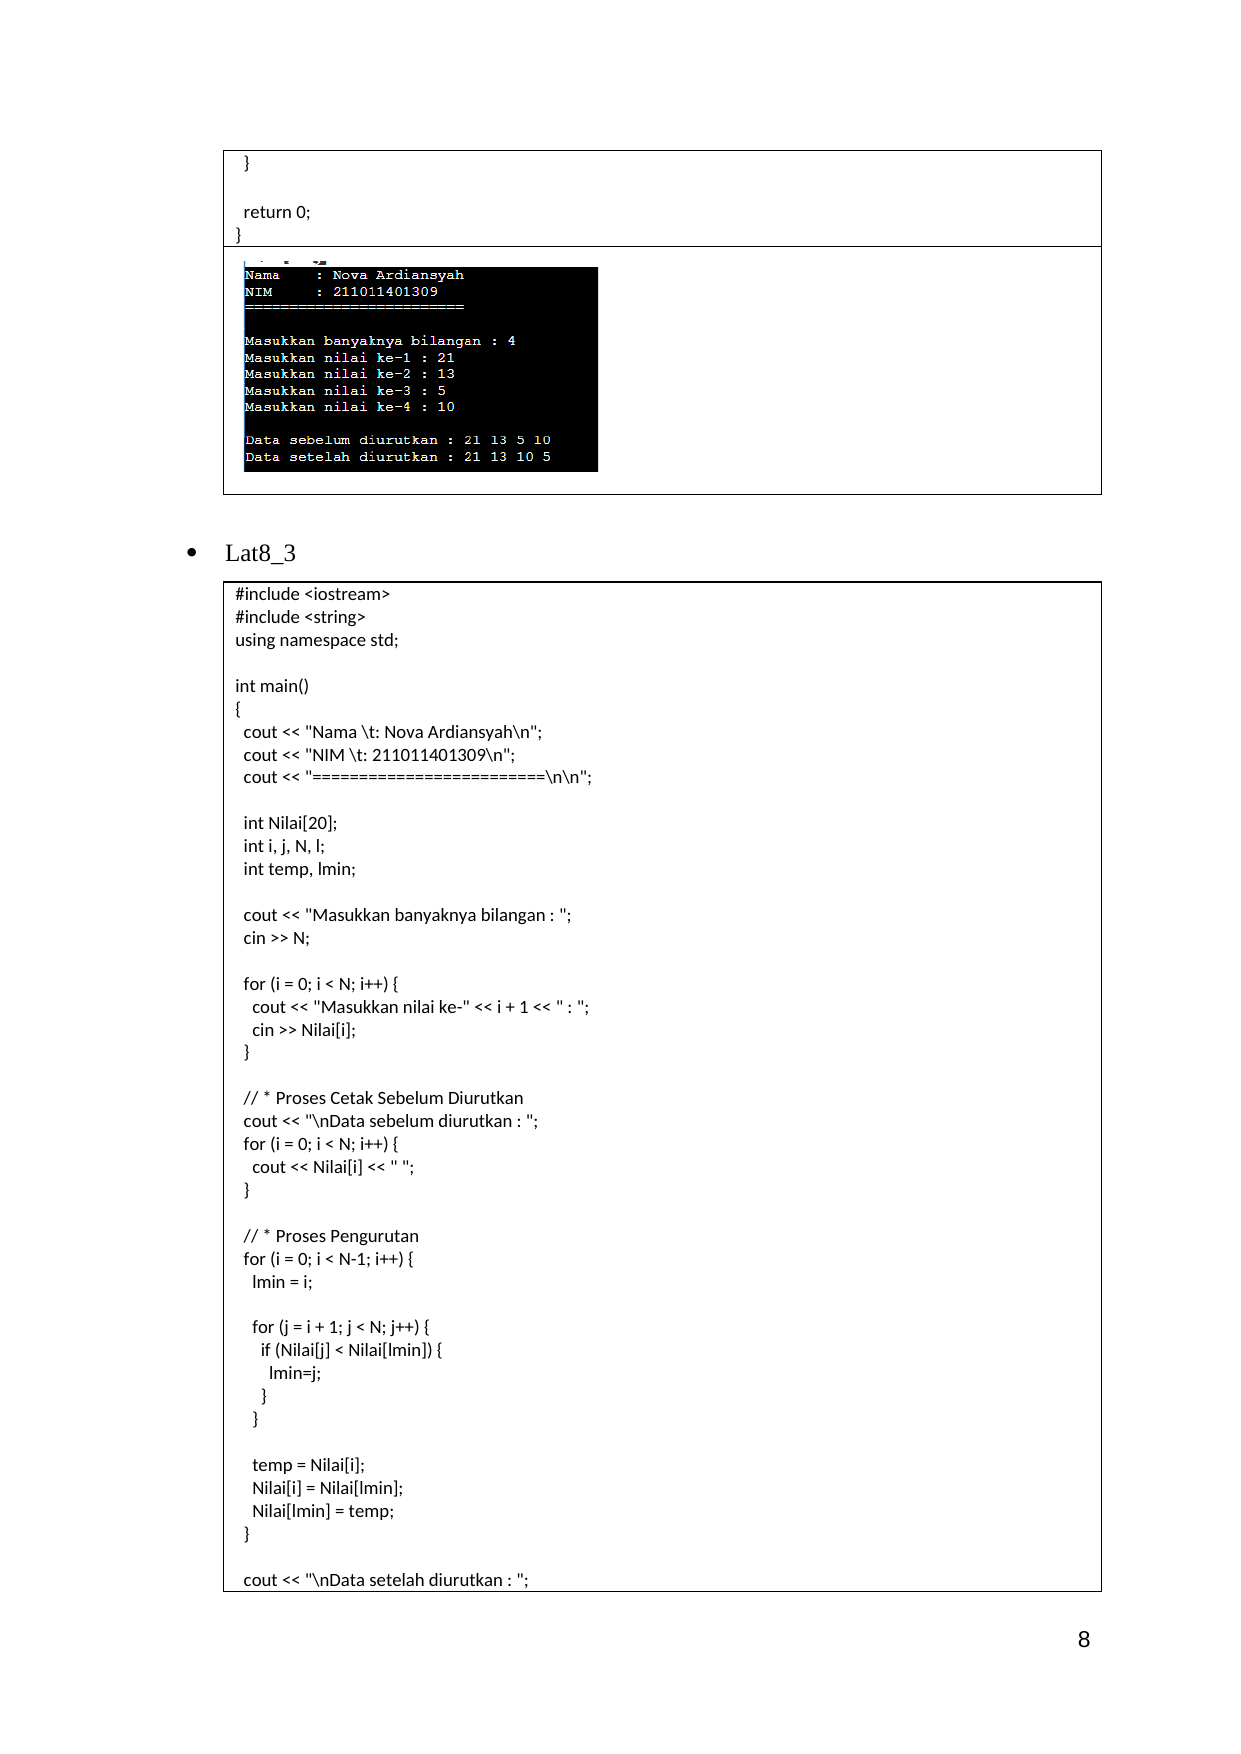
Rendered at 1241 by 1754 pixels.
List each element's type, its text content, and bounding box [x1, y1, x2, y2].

table_cell [224, 247, 1101, 494]
list Lat8_3 [187, 538, 1090, 567]
picture [243, 261, 599, 472]
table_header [224, 151, 1101, 246]
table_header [224, 583, 1101, 1591]
